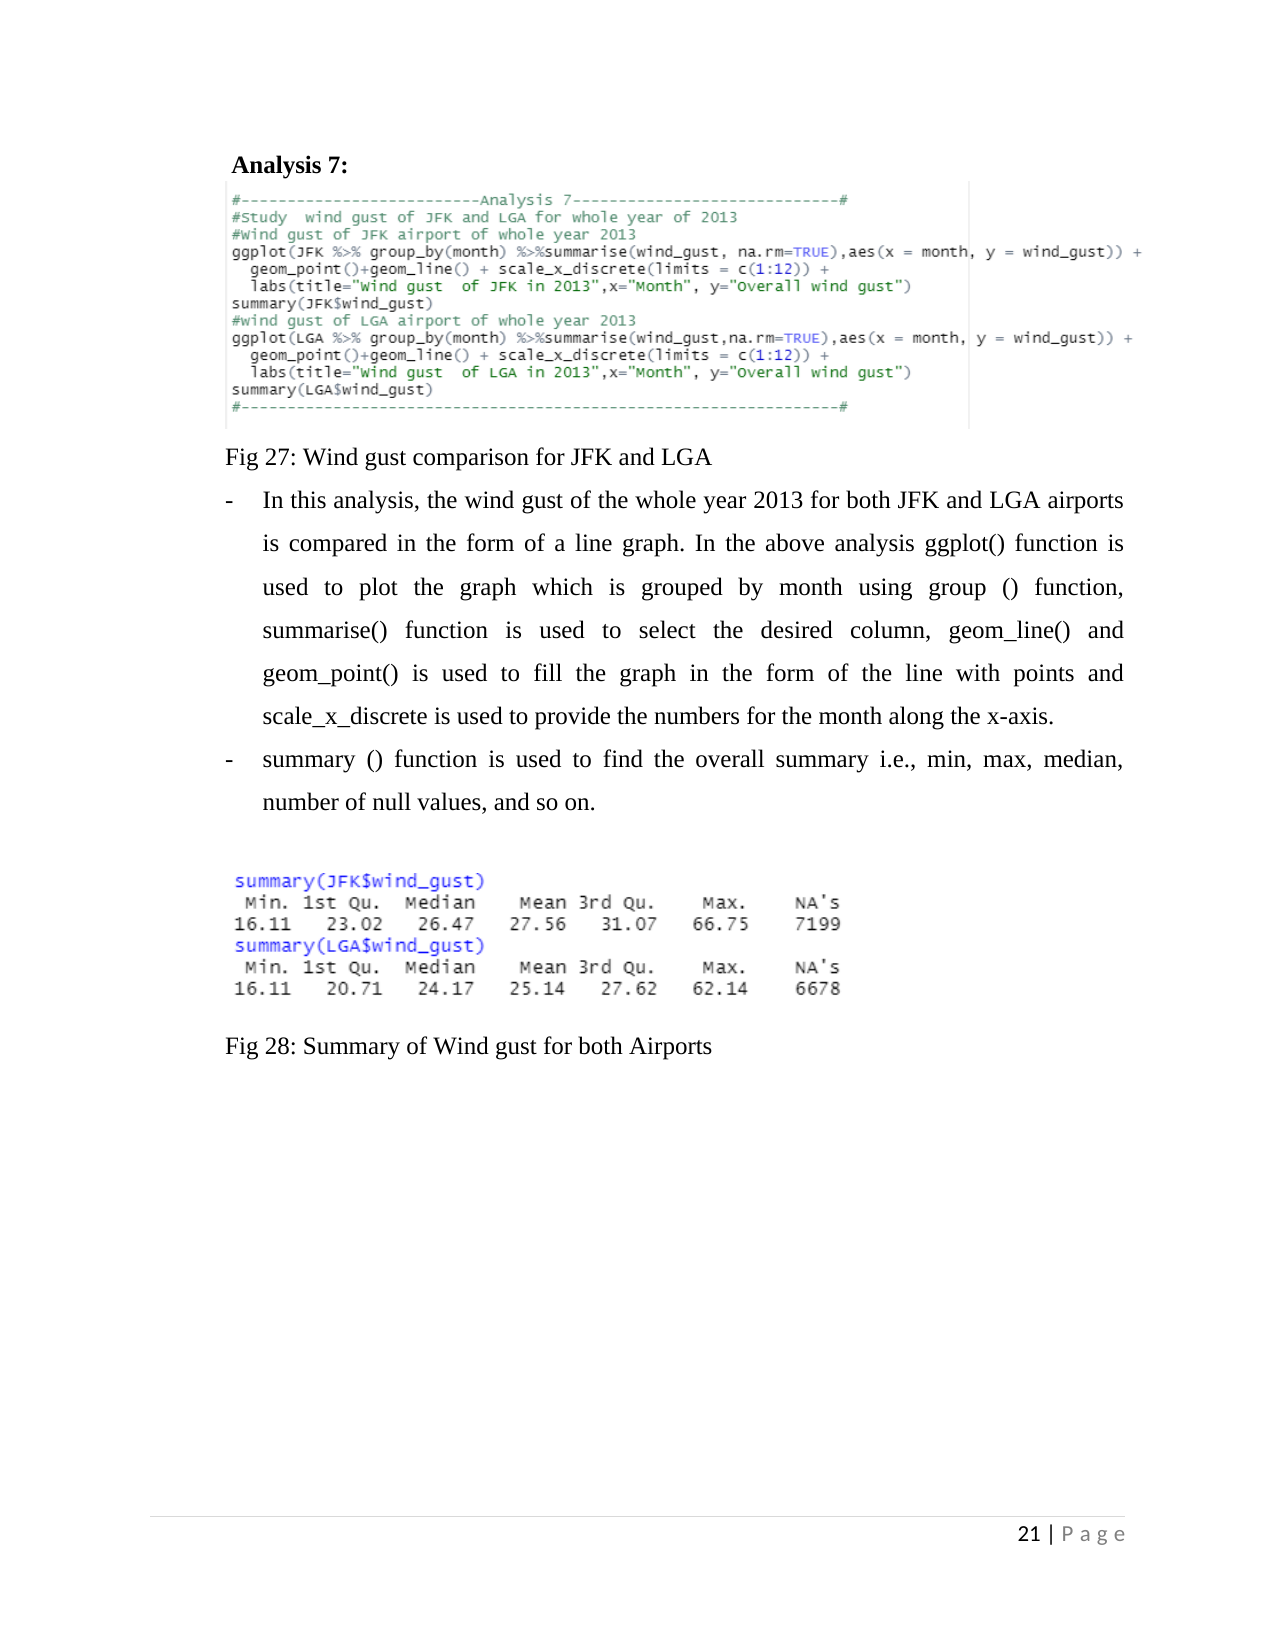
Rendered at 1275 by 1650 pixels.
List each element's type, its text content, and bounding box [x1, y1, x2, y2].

picture [225, 873, 1001, 1018]
list Fig 28: Summary of Wind gust for both Airports [225, 1031, 1125, 1060]
list Fig 27: Wind gust comparison for JFK and LGA [225, 442, 1125, 471]
list summary () function is used to find the overall summary i.e., min, max, median, number of null values, and so on. [225, 744, 1125, 816]
picture [225, 181, 1200, 429]
subtitle Analysis 7: [150, 150, 1125, 179]
list In this analysis, the wind gust of the whole year 2013 for both JFK and LGA airports is compared in the form of a line graph. In the above analysis ggplot() function is used to plot the graph which is grouped by month using group () function, summarise() function is used to select the desired column, geom_line() and geom_point() is used to fill the graph in the form of the line with points and scale_x_discrete is used to provide the numbers for the month along the x-axis. [225, 485, 1125, 730]
